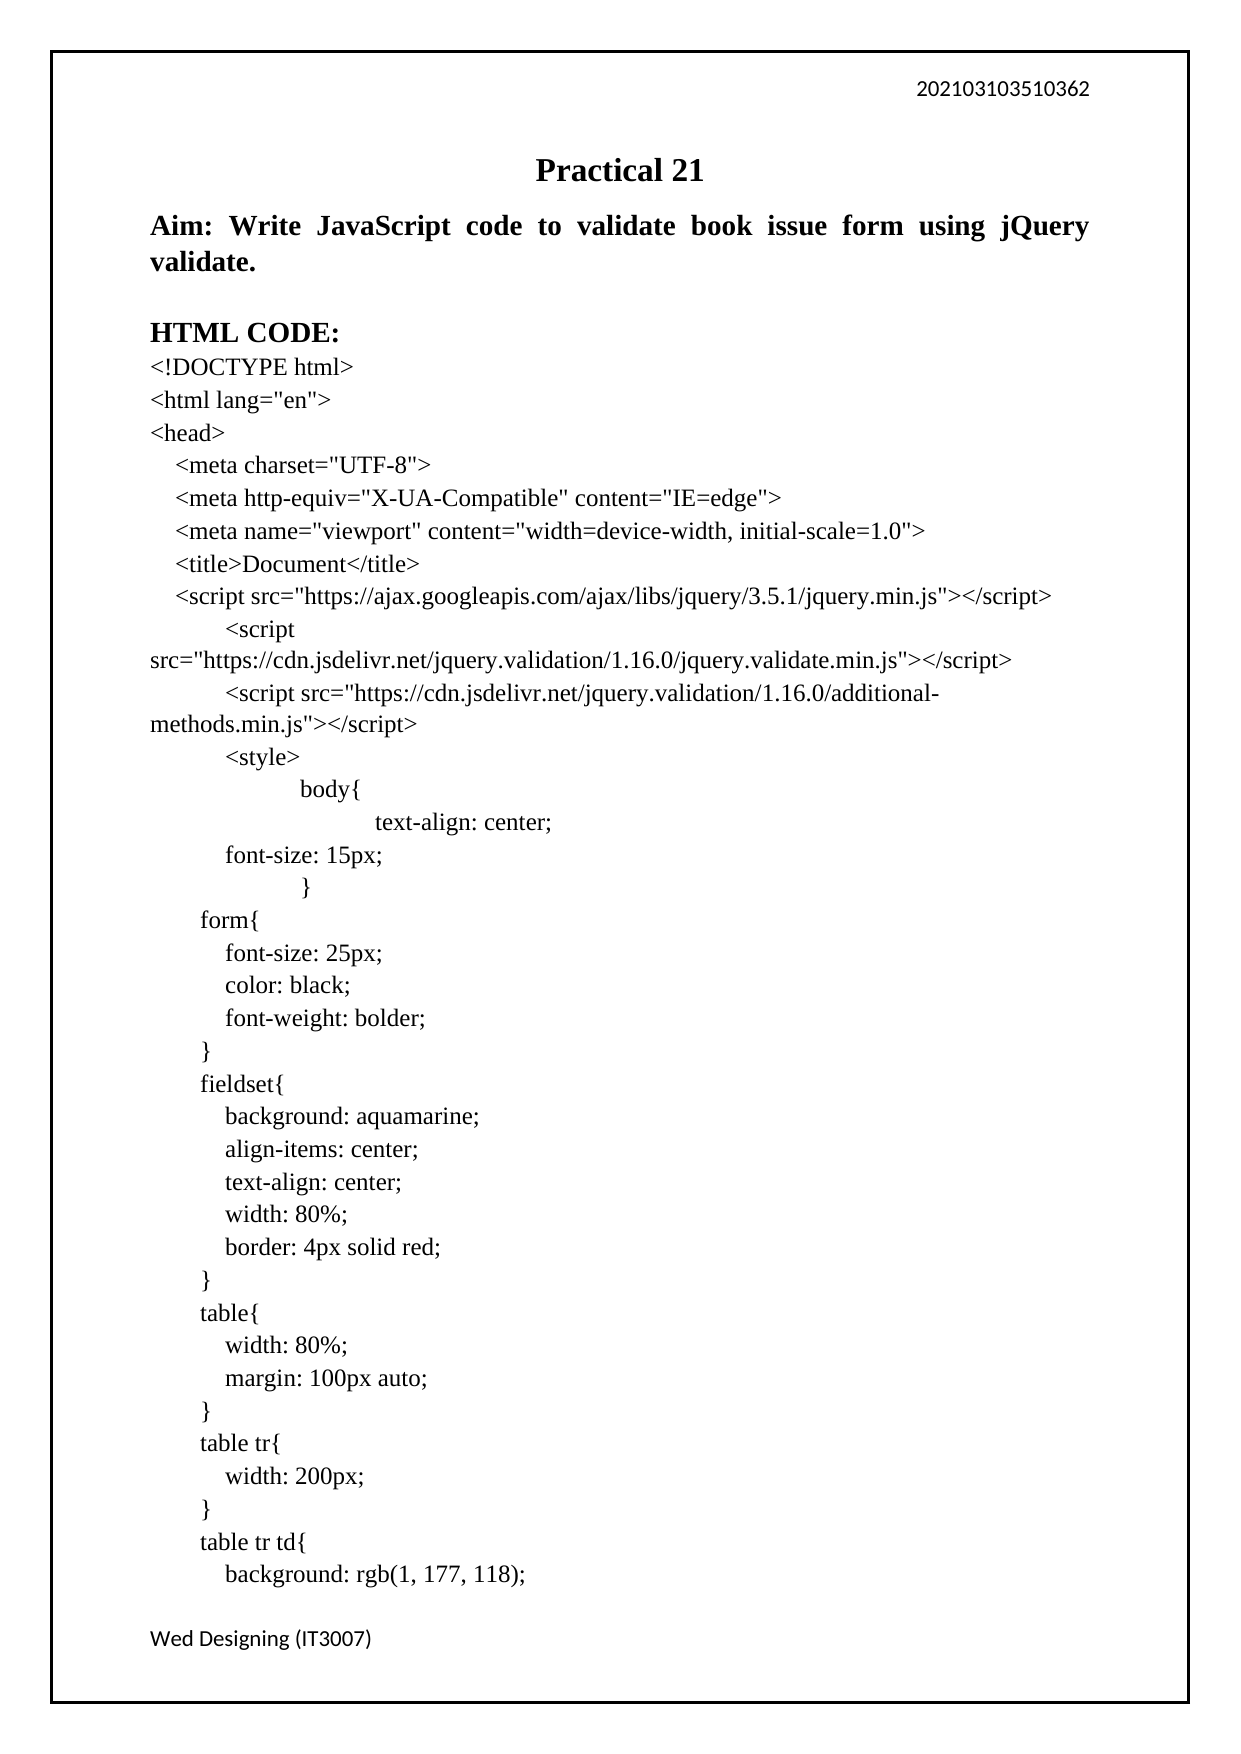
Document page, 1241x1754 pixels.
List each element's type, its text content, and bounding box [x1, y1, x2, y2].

text <head> [150, 418, 1090, 447]
text fieldset{ [150, 1069, 1090, 1097]
text text-align: center; [150, 807, 1090, 836]
text font-size: 25px; [150, 938, 1090, 967]
text width: 80%; [150, 1199, 1090, 1228]
text } [150, 872, 1090, 901]
text margin: 100px auto; [150, 1363, 1090, 1392]
text table tr{ [150, 1428, 1090, 1457]
text <style> [150, 742, 1090, 770]
text font-weight: bolder; [150, 1003, 1090, 1032]
text width: 200px; [150, 1461, 1090, 1490]
text } [150, 1494, 1090, 1523]
text <script src="https://ajax.googleapis.com/ajax/libs/jquery/3.5.1/jquery.min.js"></script> [150, 581, 1090, 610]
text color: black; [150, 971, 1090, 999]
text <!DOCTYPE html> [150, 352, 1090, 381]
text } [150, 1265, 1090, 1294]
text <meta http-equiv="X-UA-Compatible" content="IE=edge"> [150, 483, 1090, 512]
text <title>Document</title> [150, 549, 1090, 577]
text <meta name="viewport" content="width=device-width, initial-scale=1.0"> [150, 516, 1090, 545]
text HTML CODE: [150, 315, 1090, 348]
text Practical 21 [150, 150, 1090, 188]
text Aim: Write JavaScript code to validate book issue form using jQuery validate. [150, 208, 1090, 278]
text } [150, 1396, 1090, 1424]
text table tr td{ [150, 1527, 1090, 1555]
text width: 80%; [150, 1330, 1090, 1359]
text form{ [150, 905, 1090, 934]
text table{ [150, 1298, 1090, 1326]
text <script src="https://cdn.jsdelivr.net/jquery.validation/1.16.0/additional-methods.min.js"></script> [150, 678, 1090, 738]
text align-items: center; [150, 1134, 1090, 1163]
text font-size: 15px; [150, 840, 1090, 868]
text text-align: center; [150, 1167, 1090, 1196]
text <html lang="en"> [150, 385, 1090, 414]
text <script src="https://cdn.jsdelivr.net/jquery.validation/1.16.0/jquery.validate.min.js"></script> [150, 614, 1090, 674]
text background: aquamarine; [150, 1101, 1090, 1130]
text <meta charset="UTF-8"> [150, 451, 1090, 479]
text border: 4px solid red; [150, 1232, 1090, 1261]
text body{ [150, 774, 1090, 803]
text background: rgb(1, 177, 118); [150, 1559, 1090, 1588]
text } [150, 1036, 1090, 1065]
